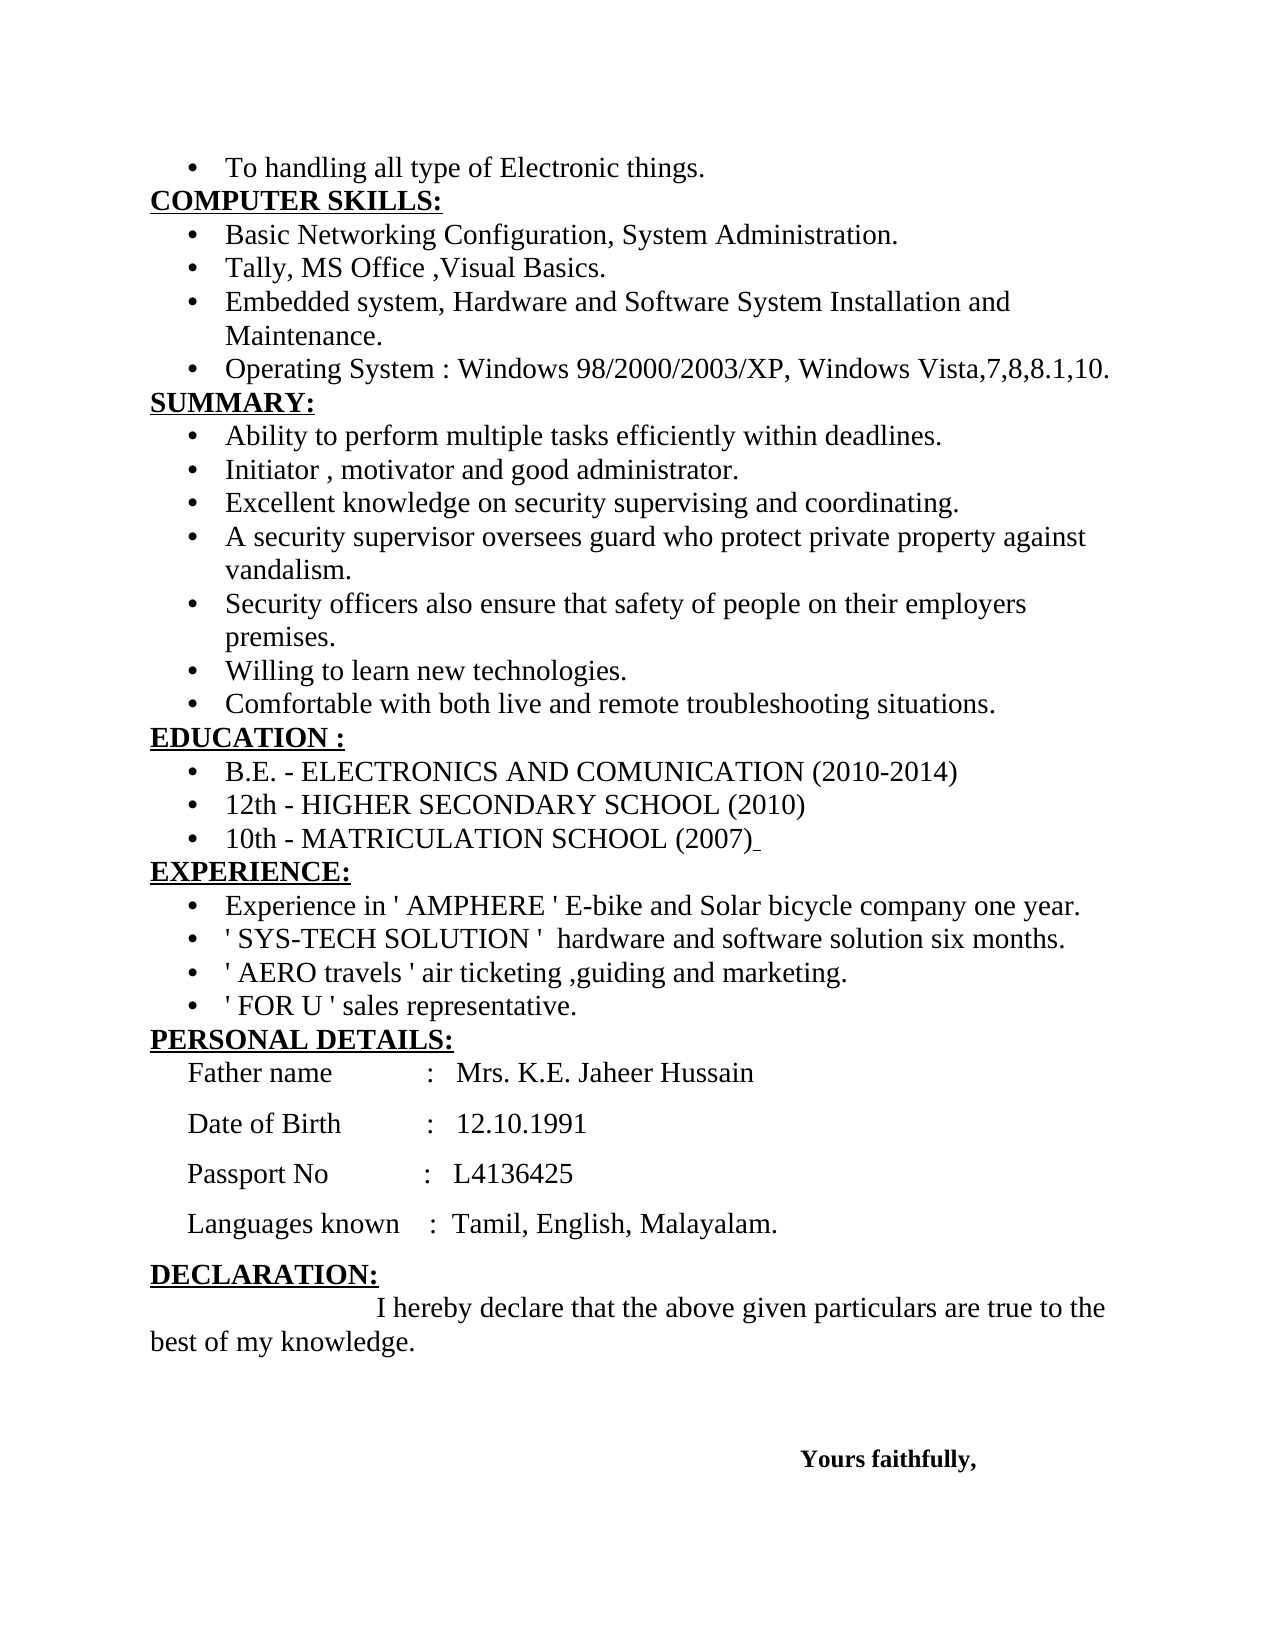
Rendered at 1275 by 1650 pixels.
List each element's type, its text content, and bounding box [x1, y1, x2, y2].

list Excellent knowledge on security supervising and coordinating. [187, 485, 1125, 519]
list Tally, MS Office ,Visual Basics. [187, 251, 1125, 284]
list B.E. - ELECTRONICS AND COMUNICATION (2010-2014) [187, 754, 1125, 787]
text DECLARATION: [150, 1257, 1125, 1290]
list Embedded system, Hardware and Software System Installation and Maintenance. [187, 284, 1125, 351]
list Willing to learn new technologies. [187, 653, 1125, 687]
list Initiator , motivator and good administrator. [187, 452, 1125, 485]
text SUMMARY: [150, 385, 1125, 418]
text Date of Birth : 12.10.1991 [187, 1106, 1125, 1139]
list Experience in ' AMPHERE ' E-bike and Solar bicycle company one year. [187, 888, 1125, 921]
list Basic Networking Configuration, System Administration. [187, 217, 1125, 251]
text Languages known : Tamil, English, Malayalam. [179, 1207, 1125, 1240]
text COMPUTER SKILLS: [150, 183, 1125, 217]
list Comfortable with both live and remote troubleshooting situations. [187, 687, 1125, 720]
text EXPERIENCE: [150, 854, 1125, 888]
text Passport No : L4136425 [179, 1156, 1125, 1190]
list ' FOR U ' sales representative. [187, 988, 1125, 1022]
list 12th - HIGHER SECONDARY SCHOOL (2010) [187, 787, 1125, 821]
text EDUCATION : [150, 720, 1125, 754]
text I hereby declare that the above given particulars are true to the best of my knowledge. [150, 1290, 1125, 1357]
list A security supervisor oversees guard who protect private property against vandalism. [187, 519, 1125, 586]
list Operating System : Windows 98/2000/2003/XP, Windows Vista,7,8,8.1,10. [187, 351, 1125, 385]
list ' AERO travels ' air ticketing ,guiding and marketing. [187, 955, 1125, 988]
text Yours faithfully, [150, 1444, 1125, 1472]
list Security officers also ensure that safety of people on their employers premises. [187, 586, 1125, 653]
list Ability to perform multiple tasks efficiently within deadlines. [187, 418, 1125, 452]
list To handling all type of Electronic things. [187, 150, 1125, 183]
list 10th - MATRICULATION SCHOOL (2007) [187, 821, 1125, 854]
list ' SYS-TECH SOLUTION ' hardware and software solution six months. [187, 921, 1125, 955]
text PERSONAL DETAILS: [150, 1022, 1125, 1056]
text Father name : Mrs. K.E. Jaheer Hussain [187, 1056, 1125, 1089]
